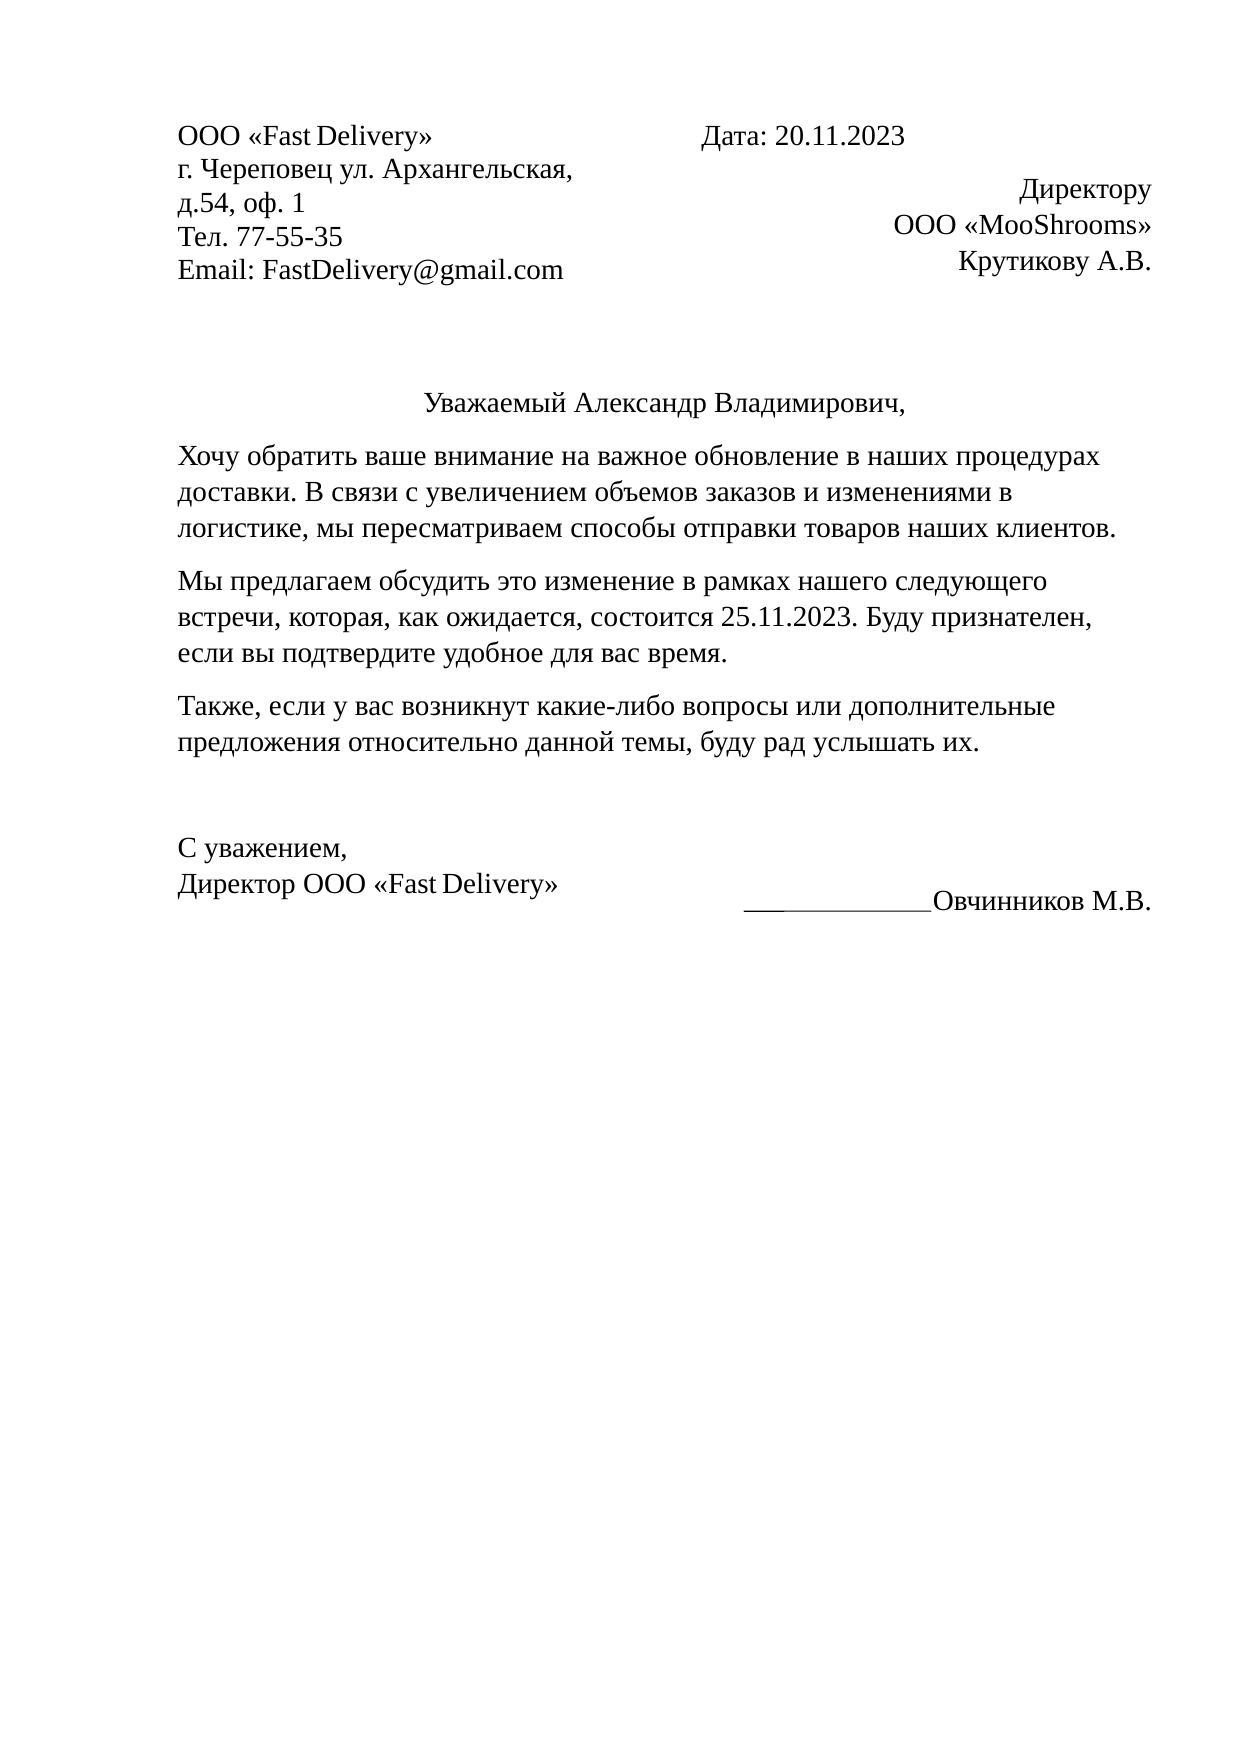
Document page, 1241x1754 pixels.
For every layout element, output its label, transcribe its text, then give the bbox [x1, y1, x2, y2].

text Мы предлагаем обсудить это изменение в рамках нашего следующего встречи, которая, как ожидается, состоится 25.11.2023. Буду признателен, если вы подтвердите удобное для вас время. [177, 563, 1152, 669]
text г. Череповец ул. Архангельская, д.54, оф. 1 Тел. 77-55-35 [177, 152, 627, 252]
text Уважаемый Александр Владимирович, [177, 385, 1152, 418]
text Хочу обратить ваше внимание на важное обновление в наших процедурах доставки. В связи с увеличением объемов заказов и изменениями в логистике, мы пересматриваем способы отправки товаров наших клиентов. [177, 438, 1152, 544]
text Крутикову А.В. [701, 243, 1152, 313]
text Дата: 20.11.2023 [701, 118, 1152, 152]
text ООО «Fast Delivery» [177, 118, 627, 152]
text Директору [701, 171, 1152, 204]
text Email: FastDelivery@gmail.com [177, 252, 627, 286]
text С уважением, Директор ООО «Fast Delivery» [177, 830, 627, 899]
text Овчинников М.В. [701, 883, 1152, 916]
text Также, если у вас возникнут какие-либо вопросы или дополнительные предложения относительно данной темы, буду рад услышать их. [177, 688, 1152, 758]
text ООО «MooShrooms» [701, 207, 1152, 241]
